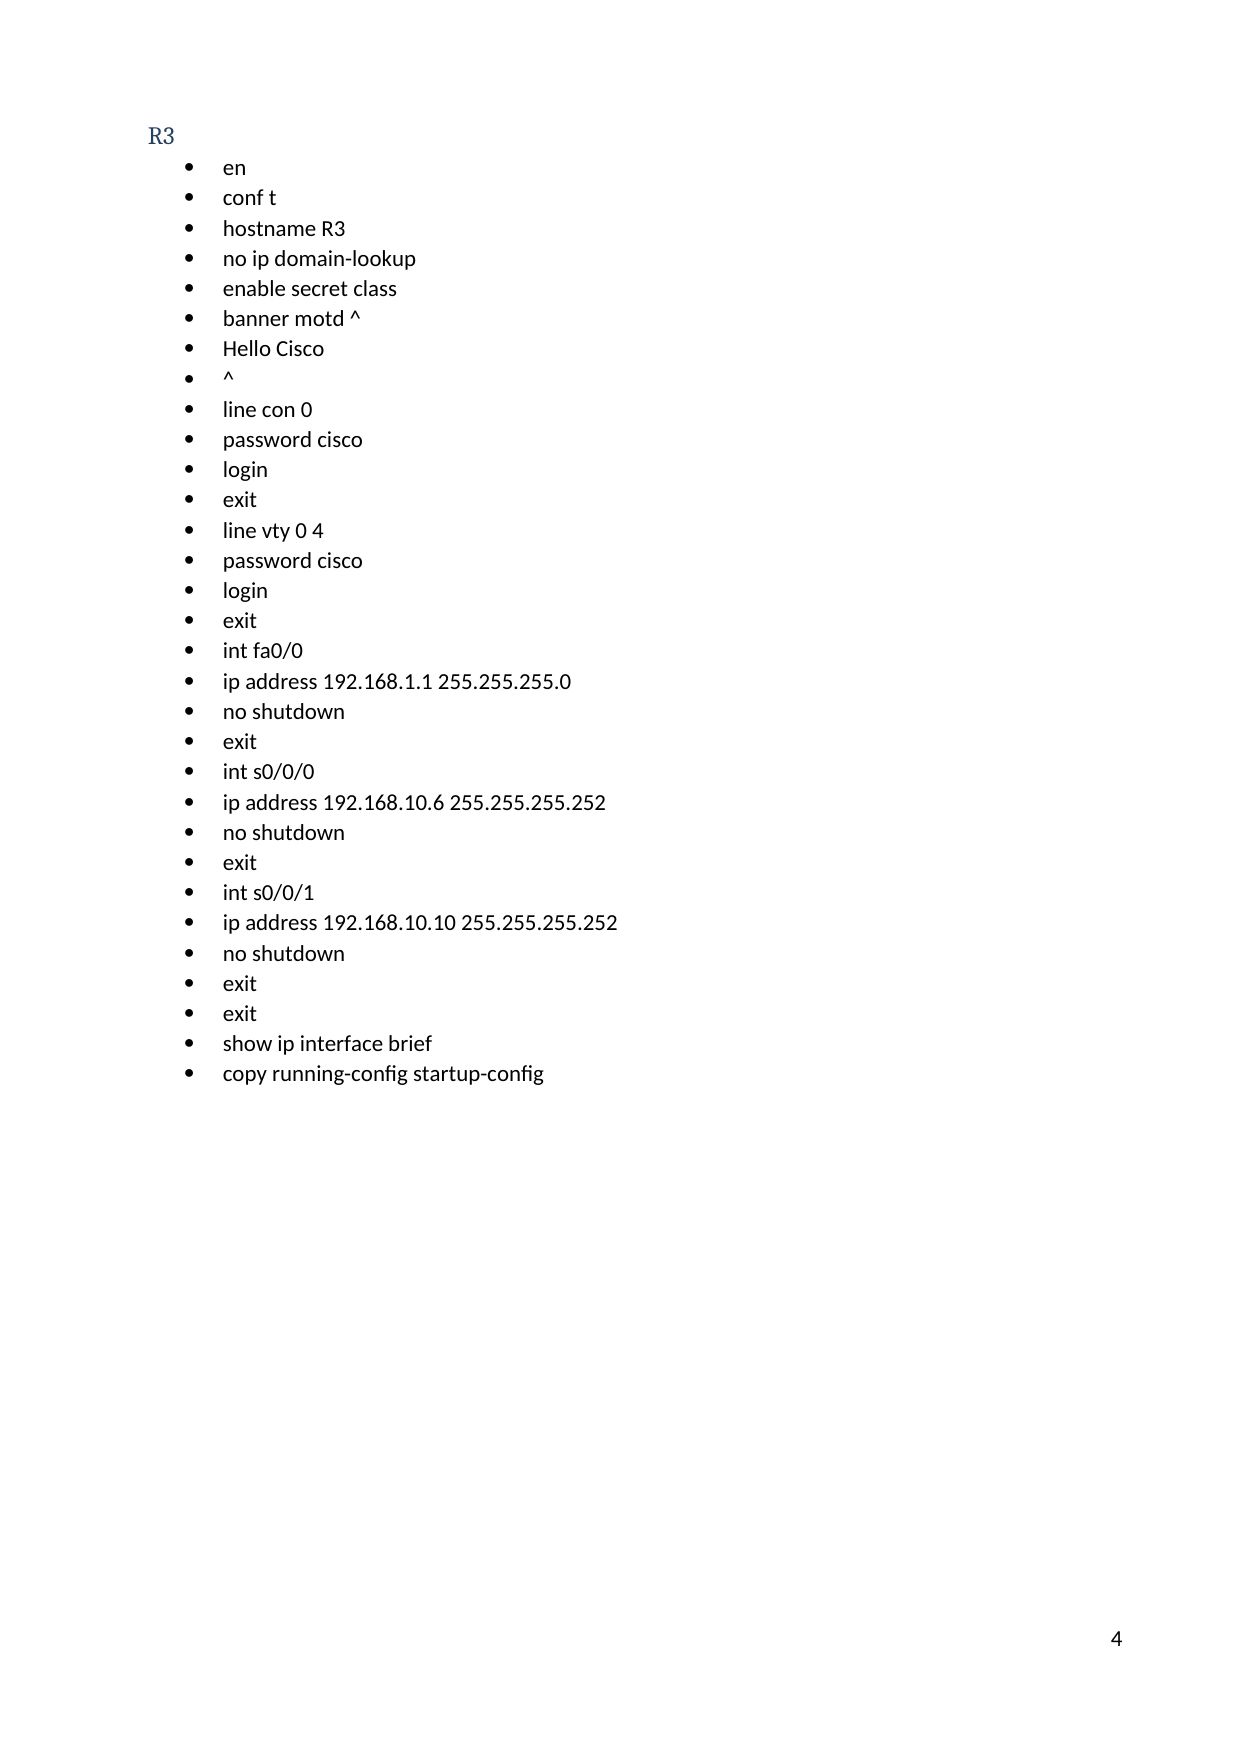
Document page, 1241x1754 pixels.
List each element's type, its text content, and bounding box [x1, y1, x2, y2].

list conf t [185, 183, 1122, 212]
list line vty 0 4 [185, 516, 1122, 544]
list en [185, 153, 1122, 181]
list banner motd ^ [185, 304, 1122, 332]
list password cisco [185, 425, 1122, 453]
list int s0/0/1 [185, 878, 1122, 906]
list no shutdown [185, 939, 1122, 967]
list exit [185, 969, 1122, 997]
list login [185, 576, 1122, 604]
list no ip domain-lookup [185, 244, 1122, 272]
list no shutdown [185, 818, 1122, 846]
list no shutdown [185, 697, 1122, 725]
list exit [185, 848, 1122, 876]
list exit [185, 486, 1122, 514]
list int s0/0/0 [185, 757, 1122, 786]
list line con 0 [185, 395, 1122, 423]
list int fa0/0 [185, 637, 1122, 665]
list copy running-config startup-config [185, 1059, 1122, 1088]
list ip address 192.168.1.1 255.255.255.0 [185, 667, 1122, 695]
list Hello Cisco [185, 334, 1122, 363]
list exit [185, 606, 1122, 634]
list exit [185, 727, 1122, 755]
list hostname R3 [185, 214, 1122, 242]
list ^ [185, 365, 1122, 393]
subtitle R3 [148, 122, 1122, 151]
list enable secret class [185, 274, 1122, 302]
list exit [185, 999, 1122, 1027]
list ip address 192.168.10.6 255.255.255.252 [185, 788, 1122, 816]
list login [185, 455, 1122, 483]
list password cisco [185, 546, 1122, 574]
list show ip interface brief [185, 1029, 1122, 1057]
list ip address 192.168.10.10 255.255.255.252 [185, 908, 1122, 937]
